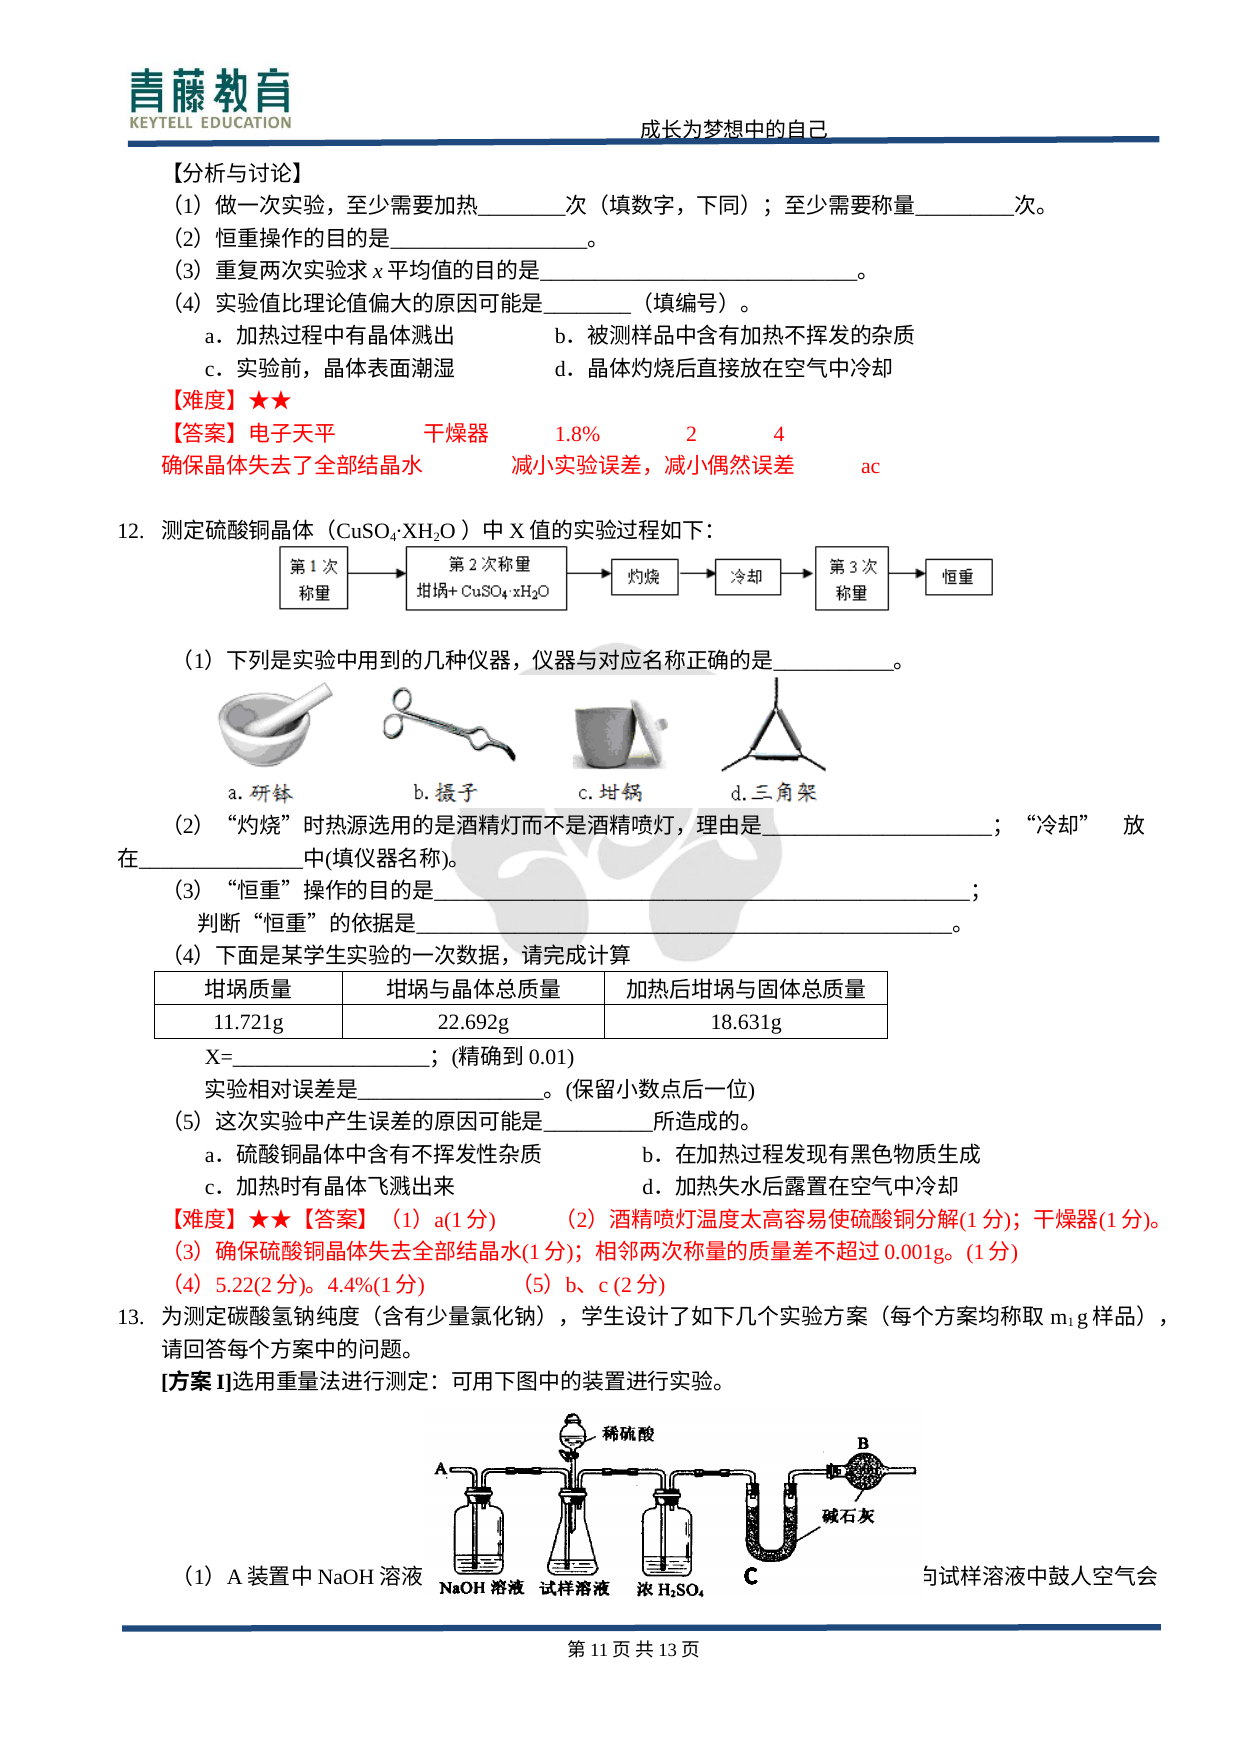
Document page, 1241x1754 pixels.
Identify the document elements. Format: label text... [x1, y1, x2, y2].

text 【难度】★★【答案】（1）a(1分) （2）酒精喷灯温度太高容易使硫酸铜分解(1分)；干燥器(1分)。 [117, 1201, 1159, 1234]
text [方案I]选用重量法进行测定：可用下图中的装置进行实验。 [117, 1364, 1159, 1396]
table_header 加热后坩埚与固体总质量 [605, 972, 887, 1004]
text （4）5.22(2分)。4.4%(1分) （5）b、c (2分) [117, 1266, 1159, 1299]
text （1）下列是实验中用到的几种仪器，仪器与对应名称正确的是___________。 [172, 643, 1159, 676]
text 【难度】★★ [117, 383, 1159, 416]
text 判断“恒重”的依据是_________________________________________________。 [117, 906, 1159, 938]
text a．硫酸铜晶体中含有不挥发性杂质 b．在加热过程发现有黑色物质生成 [161, 1136, 1159, 1169]
picture [277, 545, 998, 612]
table_header 坩埚质量 [155, 972, 342, 1004]
text 【答案】电子天平 干燥器 1.8% 2 4 [117, 416, 1159, 448]
text （2）“灼烧”时热源选用的是酒精灯而不是酒精喷灯，理由是_____________________；“冷却” 放在_______________中(填仪器名称)。 [117, 808, 1159, 873]
text （2）恒重操作的目的是__________________。 [117, 221, 1159, 253]
table_cell 22.692g [343, 1005, 604, 1038]
text 实验相对误差是_________________。(保留小数点后一位) [161, 1071, 1159, 1104]
picture [204, 675, 837, 808]
text X=__________________；(精确到0.01) [161, 1039, 1159, 1071]
picture [113, 51, 303, 134]
table_cell 18.631g [605, 1005, 887, 1038]
text （4）下面是某学生实验的一次数据，请完成计算 [117, 938, 1159, 971]
list 为测定碳酸氢钠纯度（含有少量氯化钠），学生设计了如下几个实验方案（每个方案均称取m1 g样品），请回答每个方案中的问题。 [117, 1299, 1159, 1364]
text （1）做一次实验，至少需要加热________次（填数字，下同）；至少需要称量_________次。 [117, 188, 1159, 221]
text 确保晶体失去了全部结晶水 减小实验误差，减小偶然误差 ac [117, 448, 1159, 481]
text （4）实验值比理论值偏大的原因可能是________（填编号）。 [117, 286, 1159, 318]
table_cell 11.721g [155, 1005, 342, 1038]
text a．加热过程中有晶体溅出 b．被测样品中含有加热不挥发的杂质 [161, 318, 1159, 351]
text c．加热时有晶体飞溅出来 d．加热失水后露置在空气中冷却 [161, 1169, 1159, 1201]
text 【分析与讨论】 [117, 156, 1159, 188]
text （5）这次实验中产生误差的原因可能是__________所造成的。 [117, 1104, 1159, 1136]
text （1）A装置中NaOH溶液的作用是_____________________________，若直接向试样溶液中鼓人空气会导致实验测定结果________(填“偏高”、“偏低”或“无影响”) [128, 1559, 423, 1591]
picture [423, 1407, 924, 1598]
text （3）确保硫酸铜晶体失去全部结晶水(1分)；相邻两次称量的质量差不超过0.001g。(1分) [117, 1234, 1159, 1266]
text （3）“恒重”操作的目的是_________________________________________________； [117, 873, 1159, 906]
text （3）重复两次实验求x平均值的目的是_____________________________。 [117, 253, 1159, 286]
text c．实验前，晶体表面潮湿 d．晶体灼烧后直接放在空气中冷却 [161, 351, 1159, 383]
list 测定硫酸铜晶体（CuSO4∙XH2O ）中X值的实验过程如下： [117, 513, 1159, 546]
table_header 坩埚与晶体总质量 [343, 972, 604, 1004]
